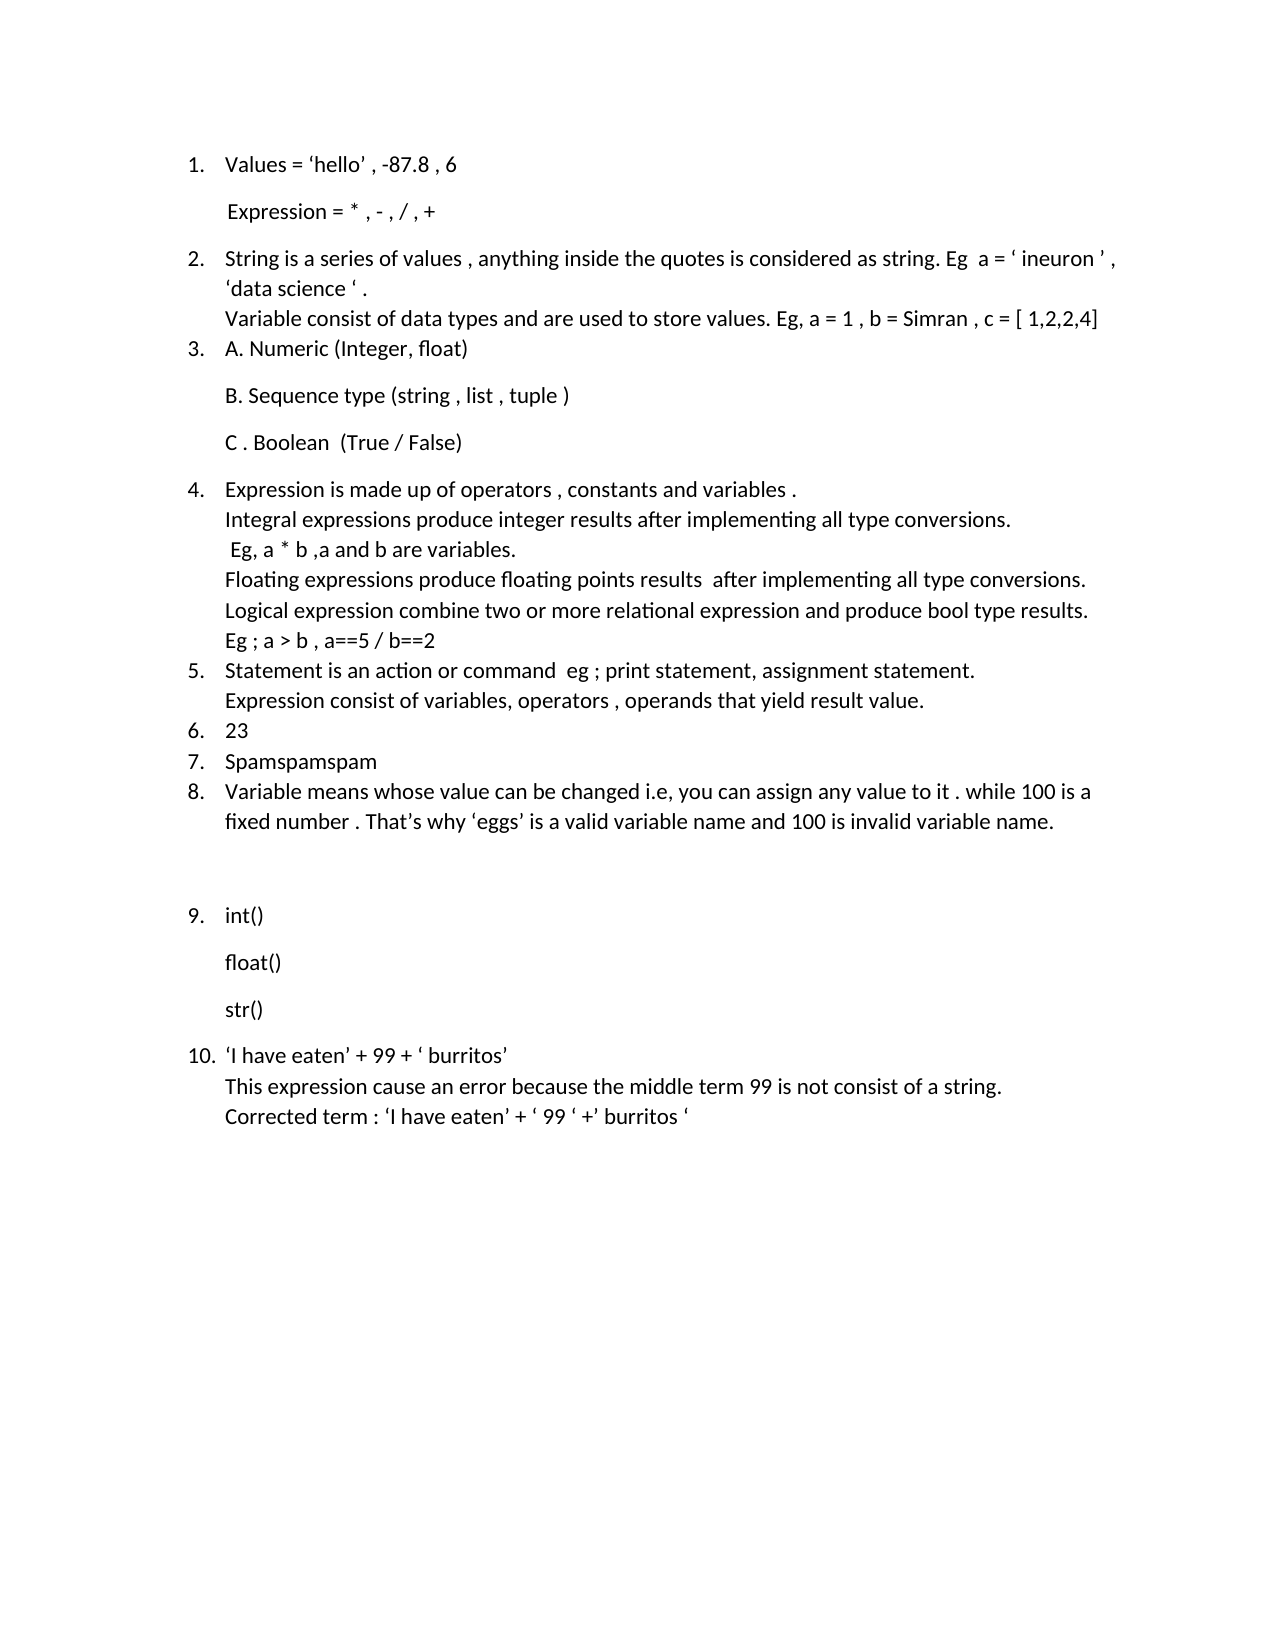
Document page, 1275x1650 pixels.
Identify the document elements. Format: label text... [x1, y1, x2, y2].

list Floating expressions produce floating points results after implementing all type conversions. [225, 566, 1125, 594]
list Values = ‘hello’ , -87.8 , 6 [187, 150, 1125, 178]
list A. Numeric (Integer, float) [187, 334, 1125, 362]
list Variable means whose value can be changed i.e, you can assign any value to it . while 100 is a fixed number . That’s why ‘eggs’ is a valid variable name and 100 is invalid variable name. [187, 777, 1125, 835]
list Spamspamspam [187, 747, 1125, 775]
text str() [225, 995, 1125, 1023]
list Statement is an action or command eg ; print statement, assignment statement. [187, 656, 1125, 684]
list 23 [187, 717, 1125, 745]
list Logical expression combine two or more relational expression and produce bool type results. [225, 596, 1125, 624]
list Integral expressions produce integer results after implementing all type conversions. [225, 505, 1125, 533]
list Eg, a * b ,a and b are variables. [225, 535, 1125, 563]
list int() [187, 901, 1125, 929]
list Variable consist of data types and are used to store values. Eg, a = 1 , b = Simran , c = [ 1,2,2,4] [225, 304, 1125, 332]
text Expression = * , - , / , + [150, 197, 1125, 225]
list ‘I have eaten’ + 99 + ‘ burritos’ [187, 1042, 1125, 1070]
list This expression cause an error because the middle term 99 is not consist of a string. [225, 1072, 1125, 1100]
list String is a series of values , anything inside the quotes is considered as string. Eg a = ‘ ineuron ’ , ‘data science ‘ . [187, 244, 1125, 302]
list Expression is made up of operators , constants and variables . [187, 475, 1125, 503]
text float() [225, 948, 1125, 976]
list Corrected term : ‘I have eaten’ + ‘ 99 ‘ +’ burritos ‘ [225, 1102, 1125, 1130]
list Eg ; a > b , a==5 / b==2 [225, 626, 1125, 654]
text C . Boolean (True / False) [225, 428, 1125, 456]
text B. Sequence type (string , list , tuple ) [225, 381, 1125, 409]
list Expression consist of variables, operators , operands that yield result value. [225, 686, 1125, 714]
